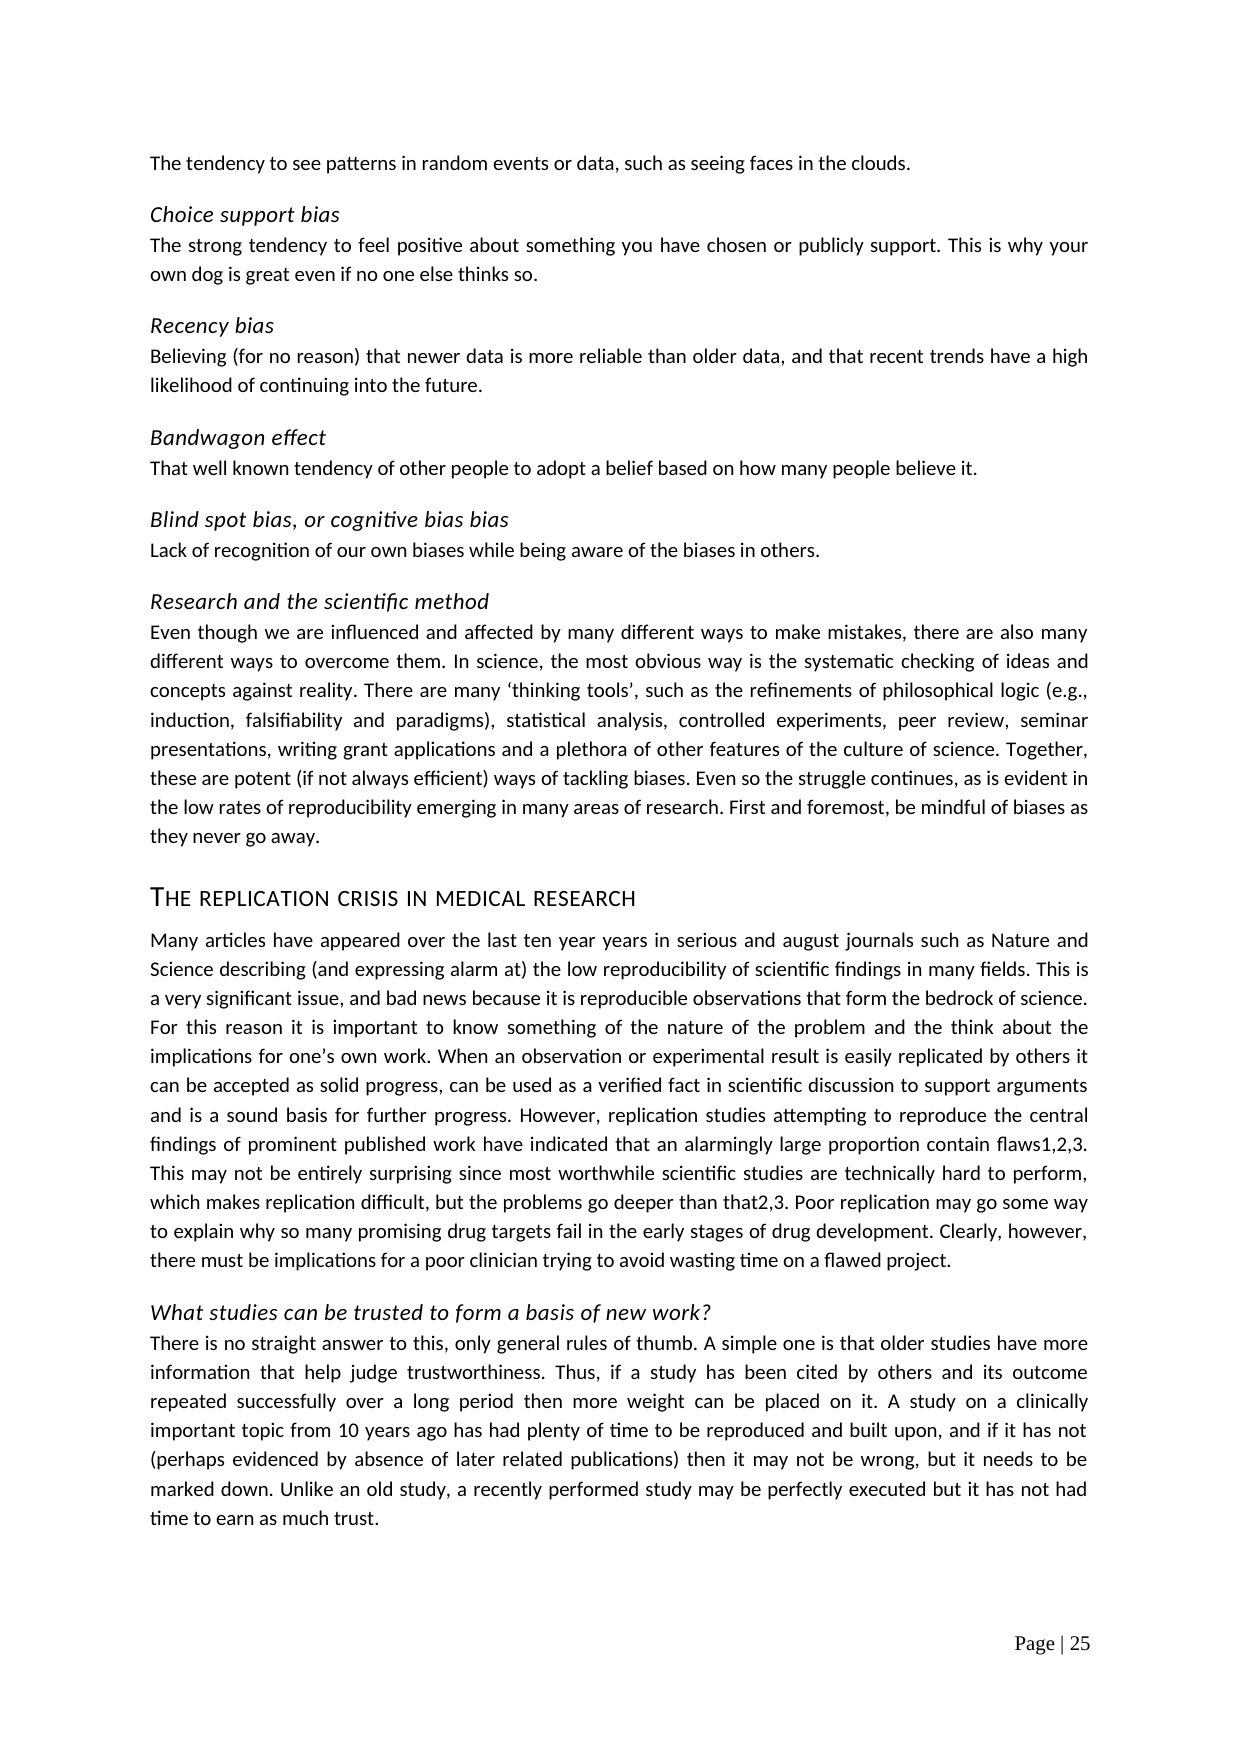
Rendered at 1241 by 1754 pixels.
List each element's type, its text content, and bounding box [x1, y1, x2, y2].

subtitle What studies can be trusted to form a basis of new work? [150, 1298, 1090, 1326]
subtitle Blind spot bias, or cognitive bias bias [150, 505, 1090, 533]
subtitle Recency bias [150, 311, 1090, 339]
subtitle Bandwagon effect [150, 423, 1090, 451]
subtitle Choice support bias [150, 200, 1090, 228]
subtitle The replication crisis in medical research [150, 878, 1090, 913]
subtitle Research and the scientific method [150, 587, 1090, 615]
